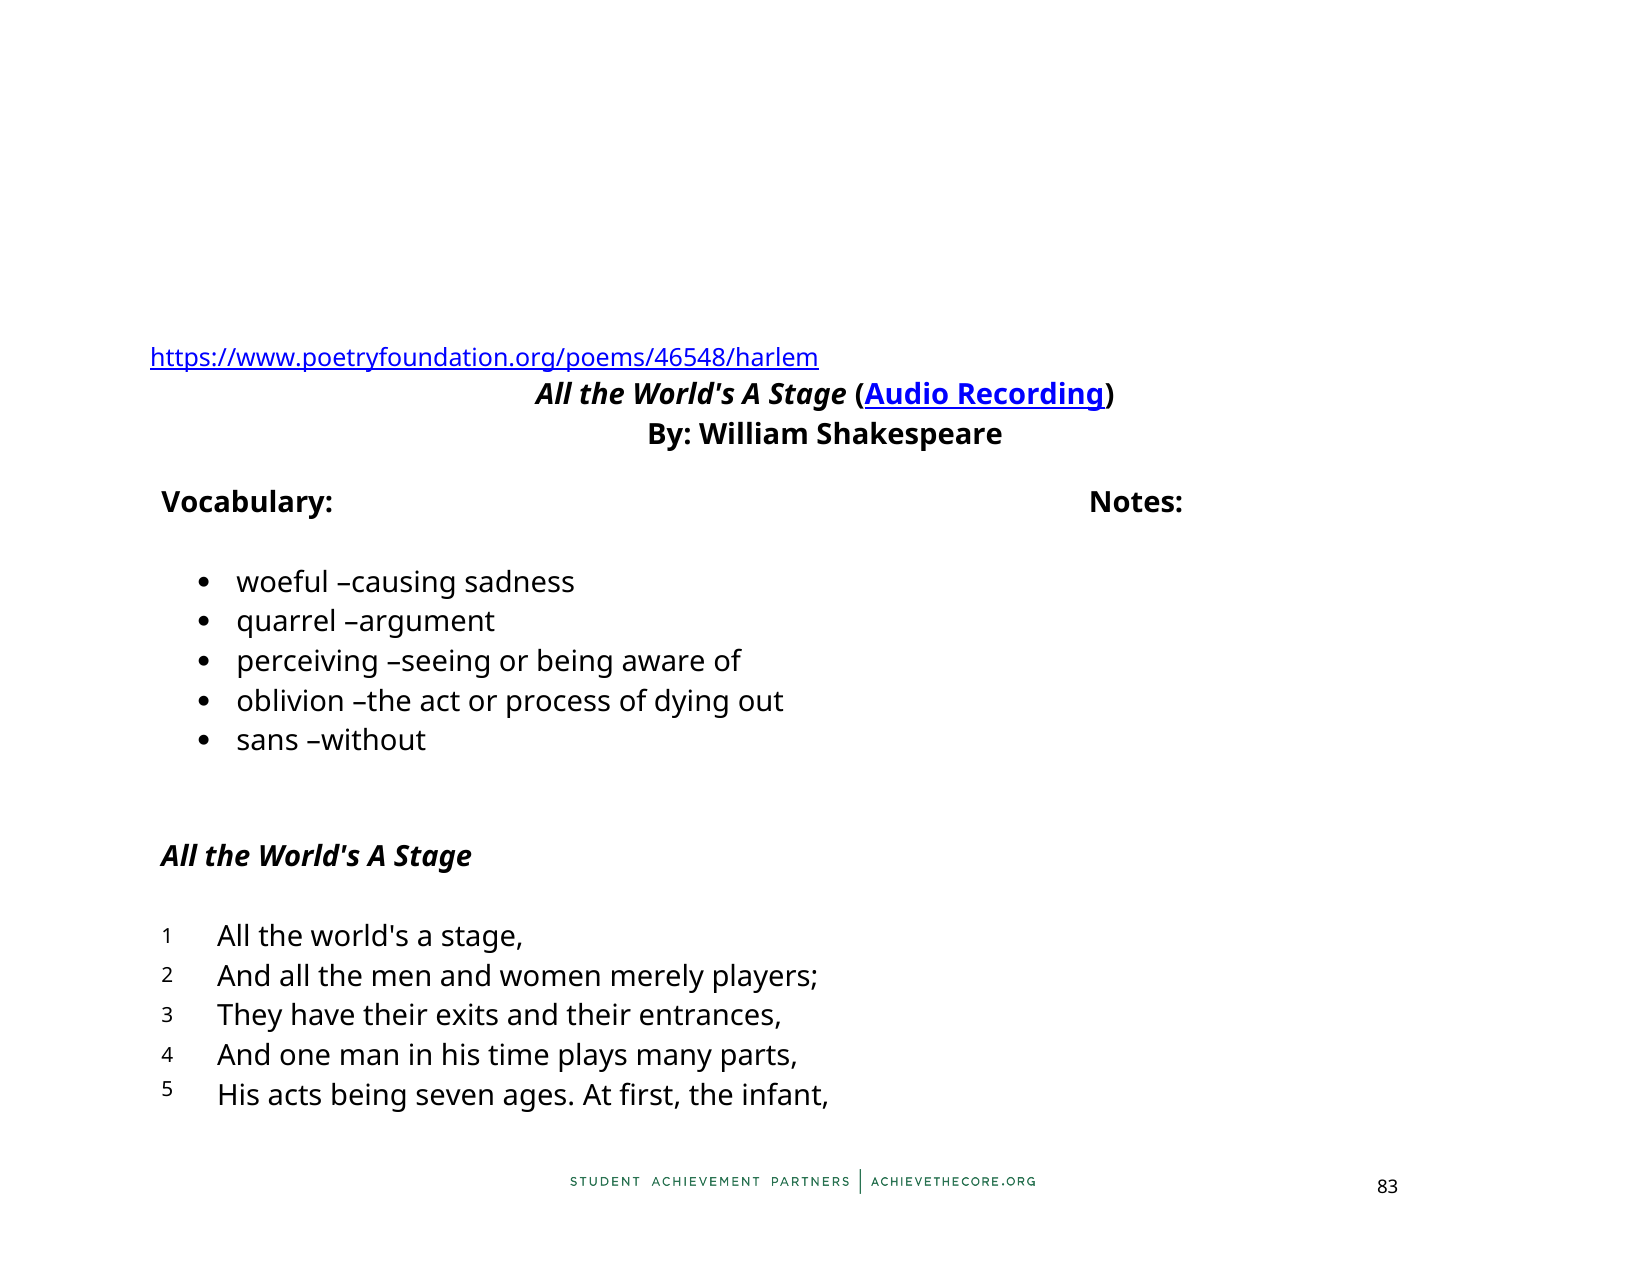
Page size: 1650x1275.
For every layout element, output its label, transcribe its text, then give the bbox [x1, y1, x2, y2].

text https://www.poetryfoundation.org/poems/46548/harlem [150, 339, 1500, 373]
text By: William Shakespeare [150, 413, 1500, 453]
picture [570, 1169, 1035, 1194]
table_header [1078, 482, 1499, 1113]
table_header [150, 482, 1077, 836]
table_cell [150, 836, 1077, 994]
text All the World's A Stage (Audio Recording) [150, 373, 1500, 413]
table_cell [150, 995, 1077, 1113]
